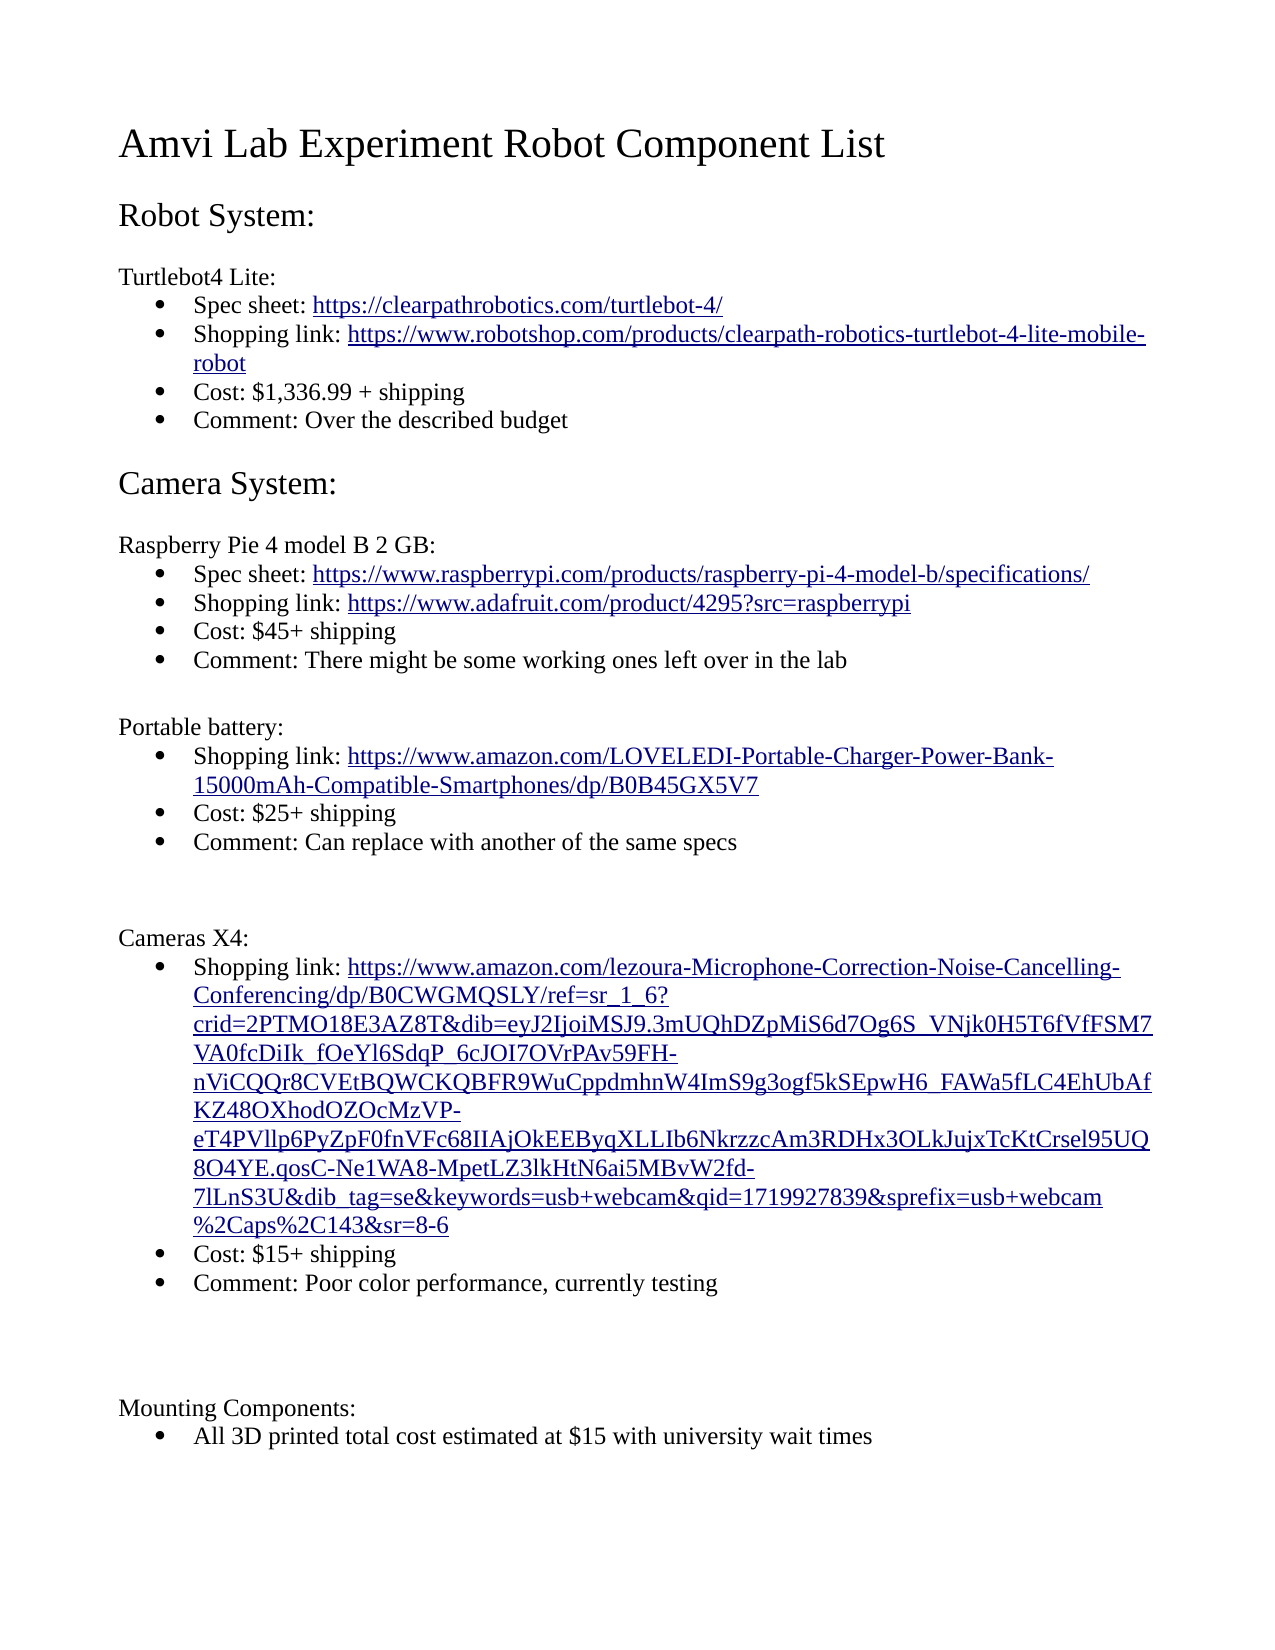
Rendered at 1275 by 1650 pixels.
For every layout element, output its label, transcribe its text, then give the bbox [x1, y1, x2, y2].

list Spec sheet: https://www.raspberrypi.com/products/raspberry-pi-4-model-b/specifications/ [156, 559, 1157, 588]
list Cost: $15+ shipping [156, 1239, 1157, 1268]
text Camera System: [118, 463, 1157, 501]
text Robot System: [118, 195, 1157, 233]
list Shopping link: https://www.amazon.com/lezoura-Microphone-Correction-Noise-Cancelling-Conferencing/dp/B0CWGMQSLY/ref=sr_1_6?crid=2PTMO18E3AZ8T&dib=eyJ2IjoiMSJ9.3mUQhDZpMiS6d7Og6S_VNjk0H5T6fVfFSM7VA0fcDiIk_fOeYl6SdqP_6cJOI7OVrPAv59FH-nViCQQr8CVEtBQWCKQBFR9WuCppdmhnW4ImS9g3ogf5kSEpwH6_FAWa5fLC4EhUbAfKZ48OXhodOZOcMzVP-eT4PVllp6PyZpF0fnVFc68IIAjOkEEByqXLLIb6NkrzzcAm3RDHx3OLkJujxTcKtCrsel95UQ8O4YE.qosC-Ne1WA8-MpetLZ3lkHtN6ai5MBvW2fd-7lLnS3U&dib_tag=se&keywords=usb+webcam&qid=1719927839&sprefix=usb+webcam%2Caps%2C143&sr=8-6 [156, 952, 1157, 1239]
text Raspberry Pie 4 model B 2 GB: [118, 530, 1157, 559]
text Cameras X4: [118, 923, 1157, 952]
list Comment: Poor color performance, currently testing [156, 1268, 1157, 1297]
list All 3D printed total cost estimated at $15 with university wait times [156, 1421, 1157, 1450]
text Turtlebot4 Lite: [118, 262, 1157, 291]
list Shopping link: https://www.amazon.com/LOVELEDI-Portable-Charger-Power-Bank-15000mAh-Compatible-Smartphones/dp/B0B45GX5V7 [156, 741, 1157, 798]
list Cost: $1,336.99 + shipping [156, 377, 1157, 406]
list Comment: There might be some working ones left over in the lab [156, 645, 1157, 674]
list Spec sheet: https://clearpathrobotics.com/turtlebot-4/ [156, 291, 1157, 319]
text Mounting Components: [118, 1393, 1157, 1421]
list Comment: Can replace with another of the same specs [156, 827, 1157, 856]
text Amvi Lab Experiment Robot Component List [118, 118, 1157, 166]
list Comment: Over the described budget [156, 406, 1157, 434]
list Cost: $45+ shipping [156, 616, 1157, 645]
list Shopping link: https://www.robotshop.com/products/clearpath-robotics-turtlebot-4-lite-mobile-robot [156, 319, 1157, 377]
list Cost: $25+ shipping [156, 798, 1157, 827]
list Shopping link: https://www.adafruit.com/product/4295?src=raspberrypi [156, 588, 1157, 616]
text Portable battery: [118, 712, 1157, 741]
